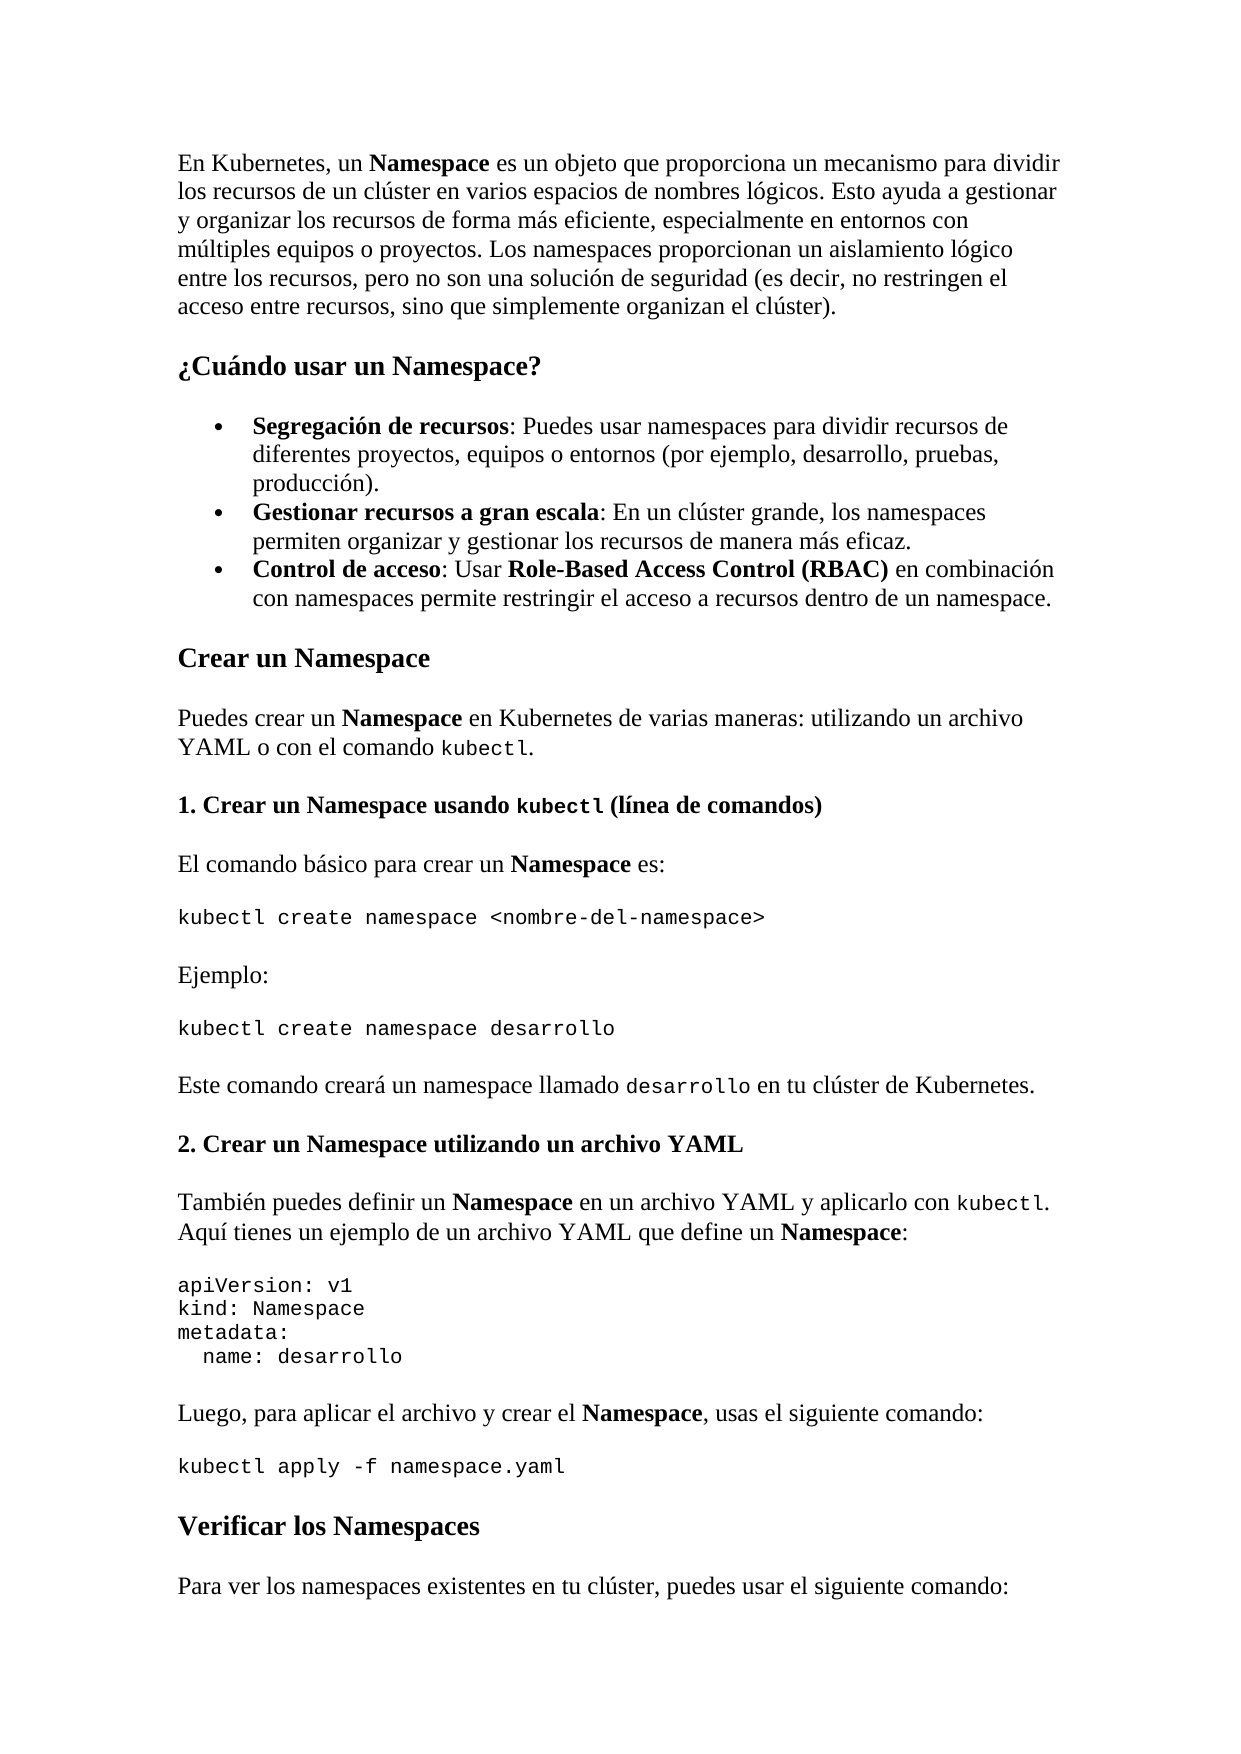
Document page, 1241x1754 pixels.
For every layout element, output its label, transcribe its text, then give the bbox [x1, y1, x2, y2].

list Gestionar recursos a gran escala: En un clúster grande, los namespaces permiten organizar y gestionar los recursos de manera más eficaz. [215, 497, 1063, 554]
text Puedes crear un Namespace en Kubernetes de varias maneras: utilizando un archivo YAML o con el comando kubectl. [177, 703, 1063, 761]
text También puedes definir un Namespace en un archivo YAML y aplicarlo con kubectl. Aquí tienes un ejemplo de un archivo YAML que define un Namespace: [177, 1187, 1063, 1246]
text 2. Crear un Namespace utilizando un archivo YAML [177, 1129, 1063, 1158]
text 1. Crear un Namespace usando kubectl (línea de comandos) [177, 790, 1063, 820]
text apiVersion: v1 [177, 1275, 1063, 1298]
text kubectl create namespace desarrollo [177, 1018, 1063, 1041]
text Crear un Namespace [177, 641, 1063, 674]
text Luego, para aplicar el archivo y crear el Namespace, usas el siguiente comando: [177, 1398, 1063, 1427]
list Segregación de recursos: Puedes usar namespaces para dividir recursos de diferentes proyectos, equipos o entornos (por ejemplo, desarrollo, pruebas, producción). [215, 411, 1063, 497]
text Ejemplo: [177, 960, 1063, 988]
text En Kubernetes, un Namespace es un objeto que proporciona un mecanismo para dividir los recursos de un clúster en varios espacios de nombres lógicos. Esto ayuda a gestionar y organizar los recursos de forma más eficiente, especialmente en entornos con múltiples equipos o proyectos. Los namespaces proporcionan un aislamiento lógico entre los recursos, pero no son una solución de seguridad (es decir, no restringen el acceso entre recursos, sino que simplemente organizan el clúster). [177, 148, 1063, 320]
text El comando básico para crear un Namespace es: [177, 849, 1063, 878]
text metadata: [177, 1322, 1063, 1346]
text kubectl create namespace <nombre-del-namespace> [177, 907, 1063, 931]
text ¿Cuándo usar un Namespace? [177, 349, 1063, 382]
text kubectl apply -f namespace.yaml [177, 1456, 1063, 1480]
text Verificar los Namespaces [177, 1509, 1063, 1542]
text Para ver los namespaces existentes en tu clúster, puedes usar el siguiente comando: [177, 1571, 1063, 1599]
text kind: Namespace [177, 1298, 1063, 1322]
text name: desarrollo [177, 1346, 1063, 1369]
list Control de acceso: Usar Role-Based Access Control (RBAC) en combinación con namespaces permite restringir el acceso a recursos dentro de un namespace. [215, 554, 1063, 612]
text Este comando creará un namespace llamado desarrollo en tu clúster de Kubernetes. [177, 1071, 1063, 1100]
